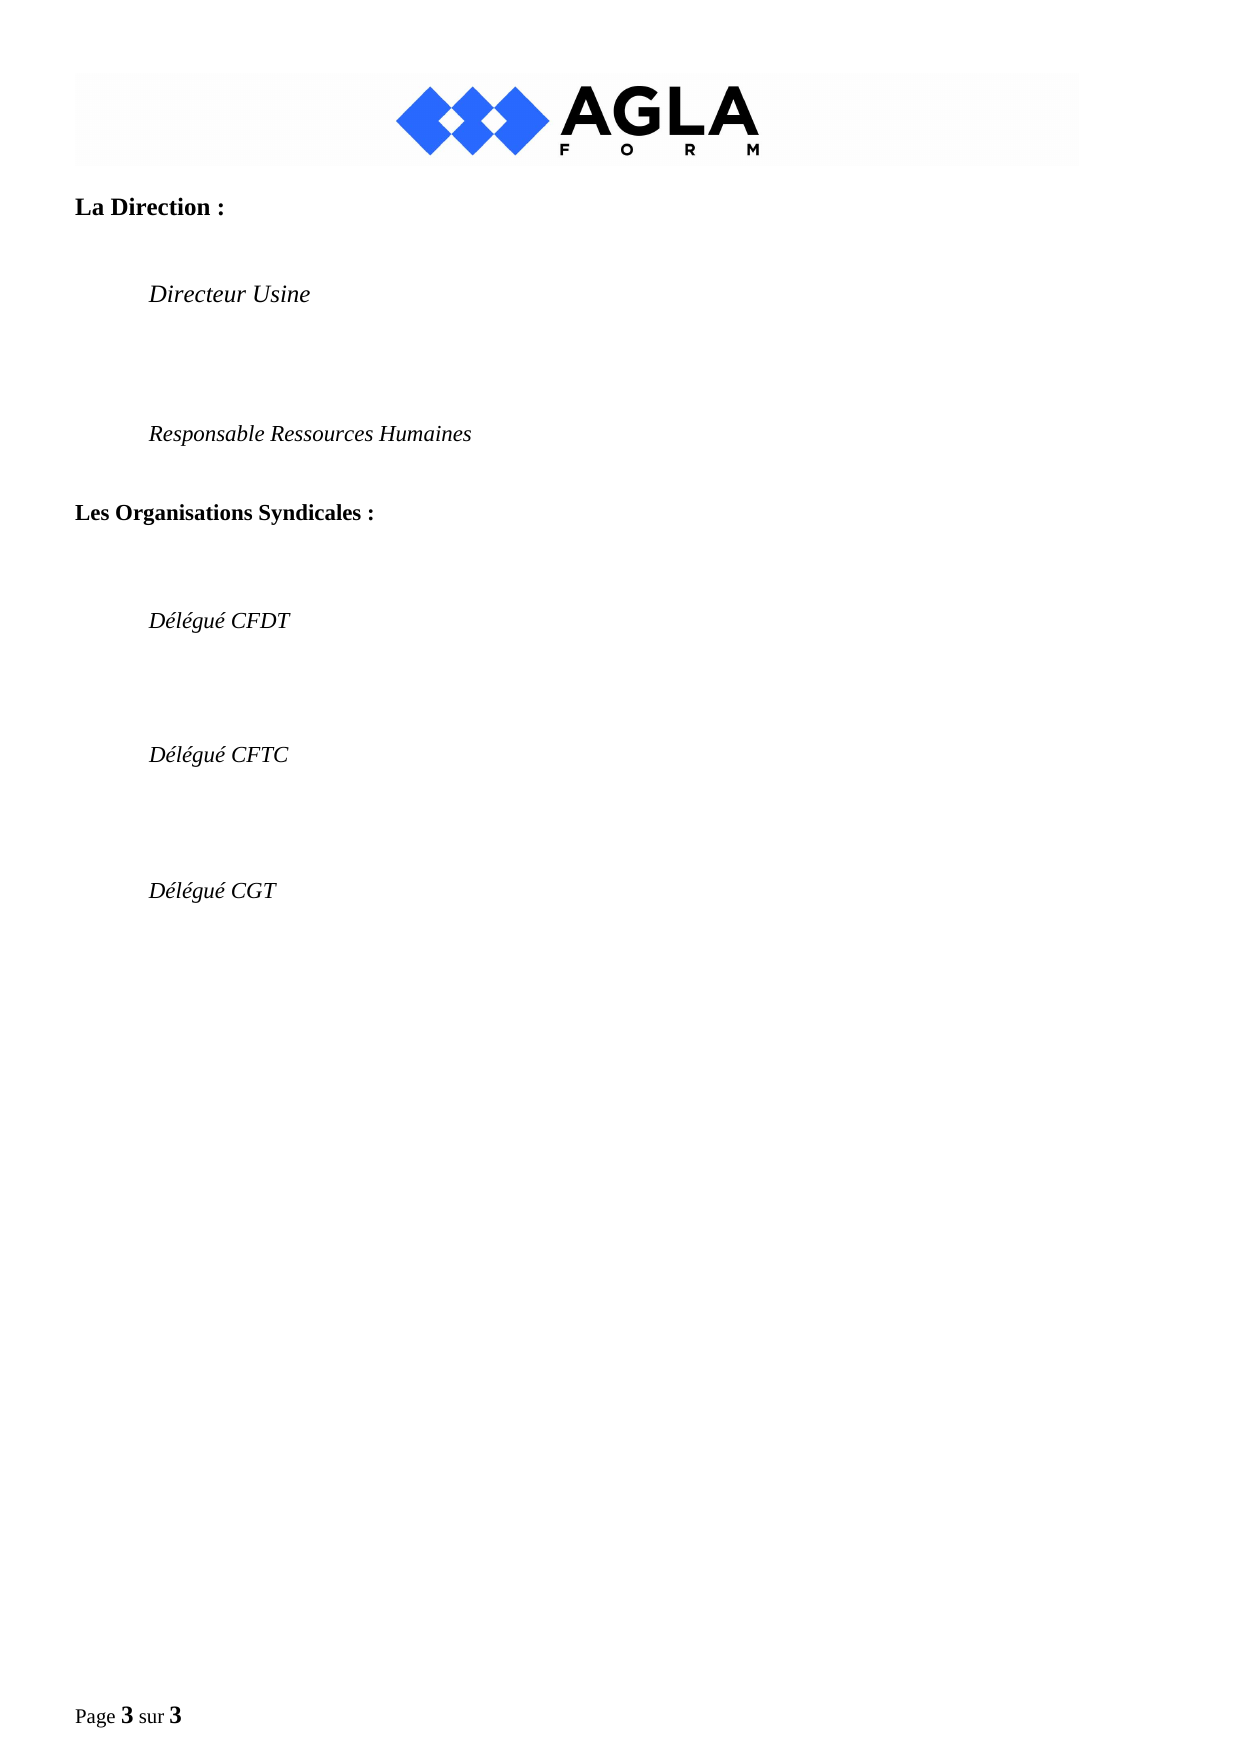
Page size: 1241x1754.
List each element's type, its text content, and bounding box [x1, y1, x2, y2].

picture [75, 73, 1079, 166]
text Directeur Usine [75, 279, 1165, 307]
text Les Organisations Syndicales : [75, 499, 1240, 525]
text Délégué CFTC [0, 741, 1240, 767]
text La Direction : [75, 192, 1165, 221]
text Responsable Ressources Humaines [0, 420, 1240, 446]
text Délégué CGT [0, 878, 1240, 904]
text Délégué CFDT [0, 607, 1240, 633]
